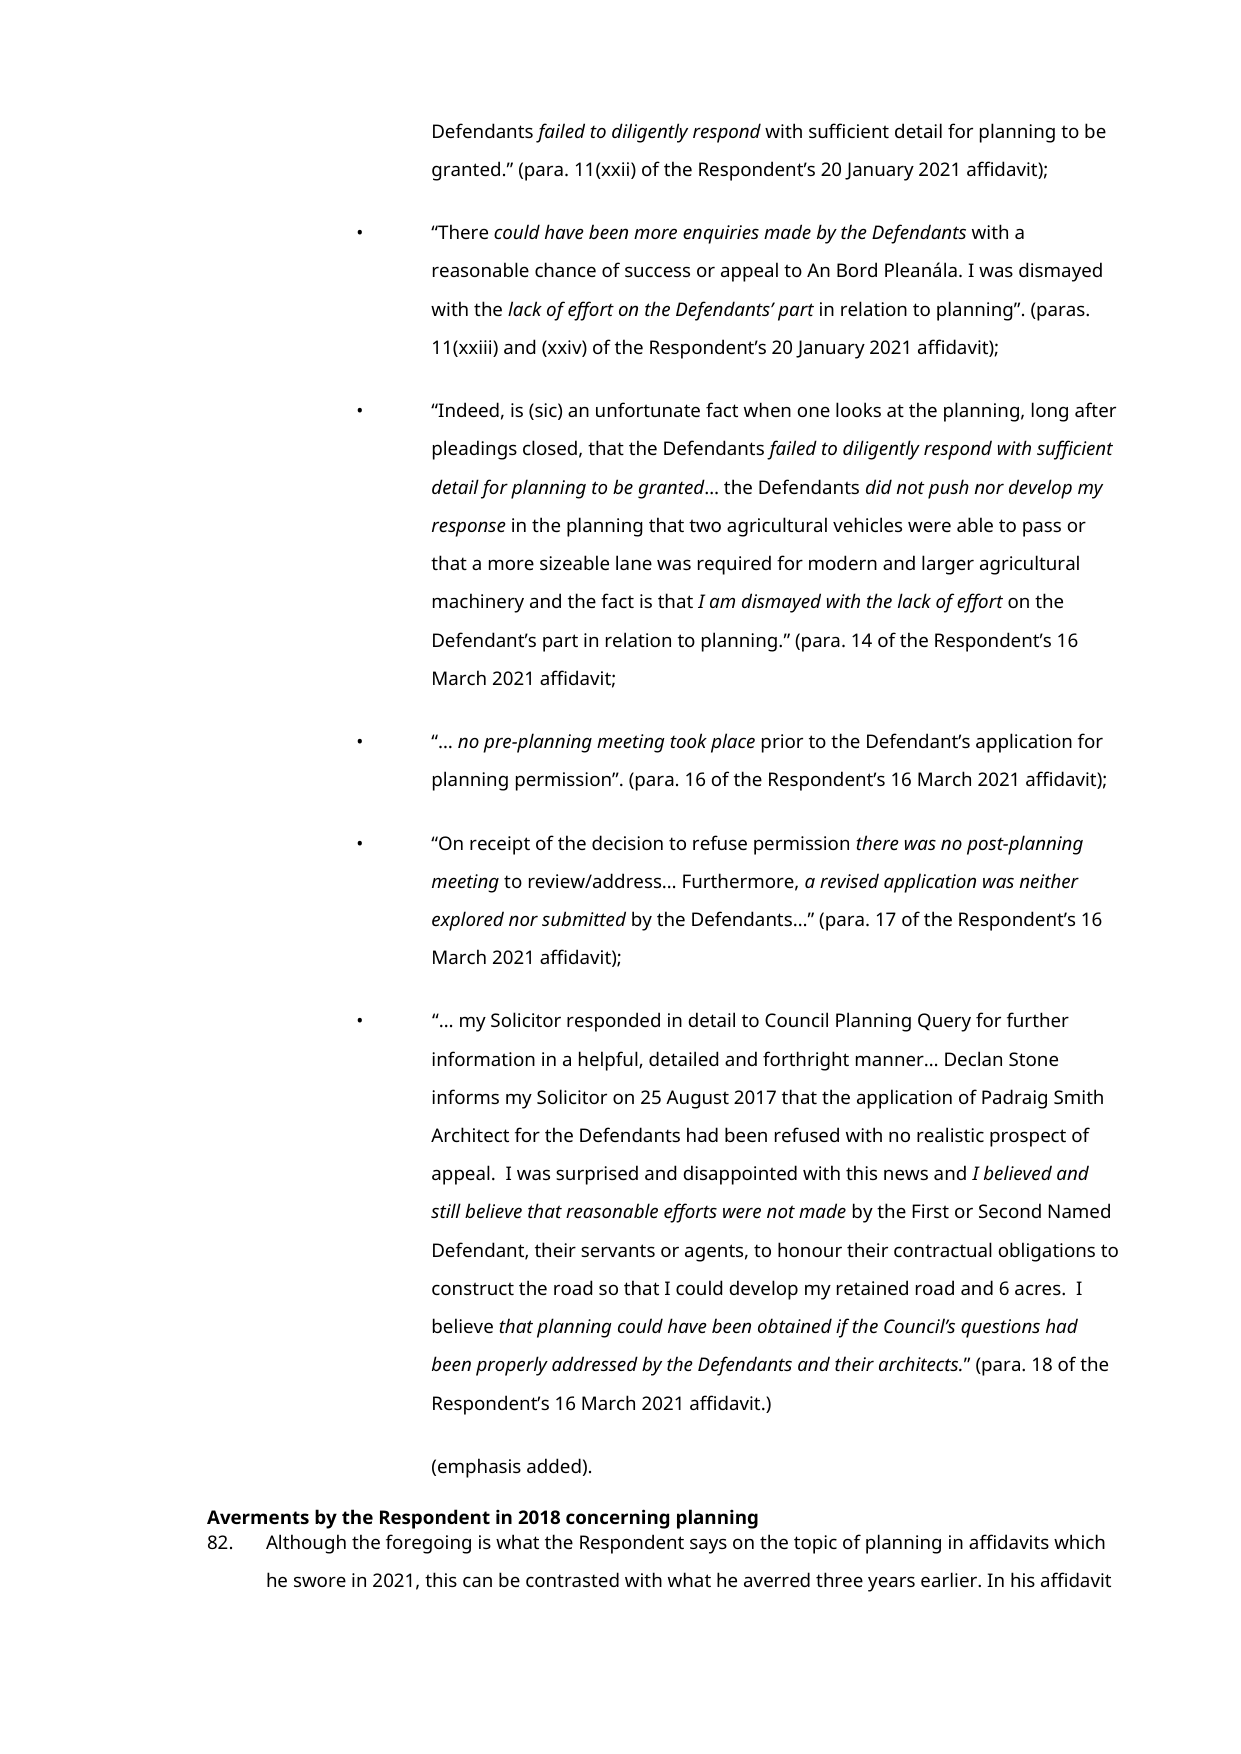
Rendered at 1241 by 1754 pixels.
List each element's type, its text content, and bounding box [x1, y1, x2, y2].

text (emphasis added). [384, 1453, 1122, 1479]
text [356, 118, 1122, 182]
text • “… my Solicitor responded in detail to Council Planning Query for further information in a helpful, detailed and forthright manner… Declan Stone informs my Solicitor on 25 August 2017 that the application of Padraig Smith Architect for the Defendants had been refused with no realistic prospect of appeal. I was surprised and disappointed with this news and I believed and still believe that reasonable efforts were not made by the First or Second Named Defendant, their servants or agents, to honour their contractual obligations to construct the road so that I could develop my retained road and 6 acres. I believe that planning could have been obtained if the Council’s questions had been properly addressed by the Defendants and their architects.” (para. 18 of the Respondent’s 16 March 2021 affidavit.) [356, 1008, 1122, 1416]
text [207, 1529, 1122, 1593]
text • “… no pre-planning meeting took place prior to the Defendant’s application for planning permission”. (para. 16 of the Respondent’s 16 March 2021 affidavit); [356, 728, 1122, 792]
text • “Indeed, is (sic) an unfortunate fact when one looks at the planning, long after pleadings closed, that the Defendants failed to diligently respond with sufficient detail for planning to be granted… the Defendants did not push nor develop my response in the planning that two agricultural vehicles were able to pass or that a more sizeable lane was required for modern and larger agricultural machinery and the fact is that I am dismayed with the lack of effort on the Defendant’s part in relation to planning.” (para. 14 of the Respondent’s 16 March 2021 affidavit; [356, 397, 1122, 691]
subtitle Averments by the Respondent in 2018 concerning planning [207, 1504, 1122, 1529]
text • “On receipt of the decision to refuse permission there was no post-planning meeting to review/address… Furthermore, a revised application was neither explored nor submitted by the Defendants…” (para. 17 of the Respondent’s 16 March 2021 affidavit); [356, 830, 1122, 970]
text • “There could have been more enquiries made by the Defendants with a reasonable chance of success or appeal to An Bord Pleanála. I was dismayed with the lack of effort on the Defendants’ part in relation to planning”. (paras. 11(xxiii) and (xxiv) of the Respondent’s 20 January 2021 affidavit); [356, 219, 1122, 360]
